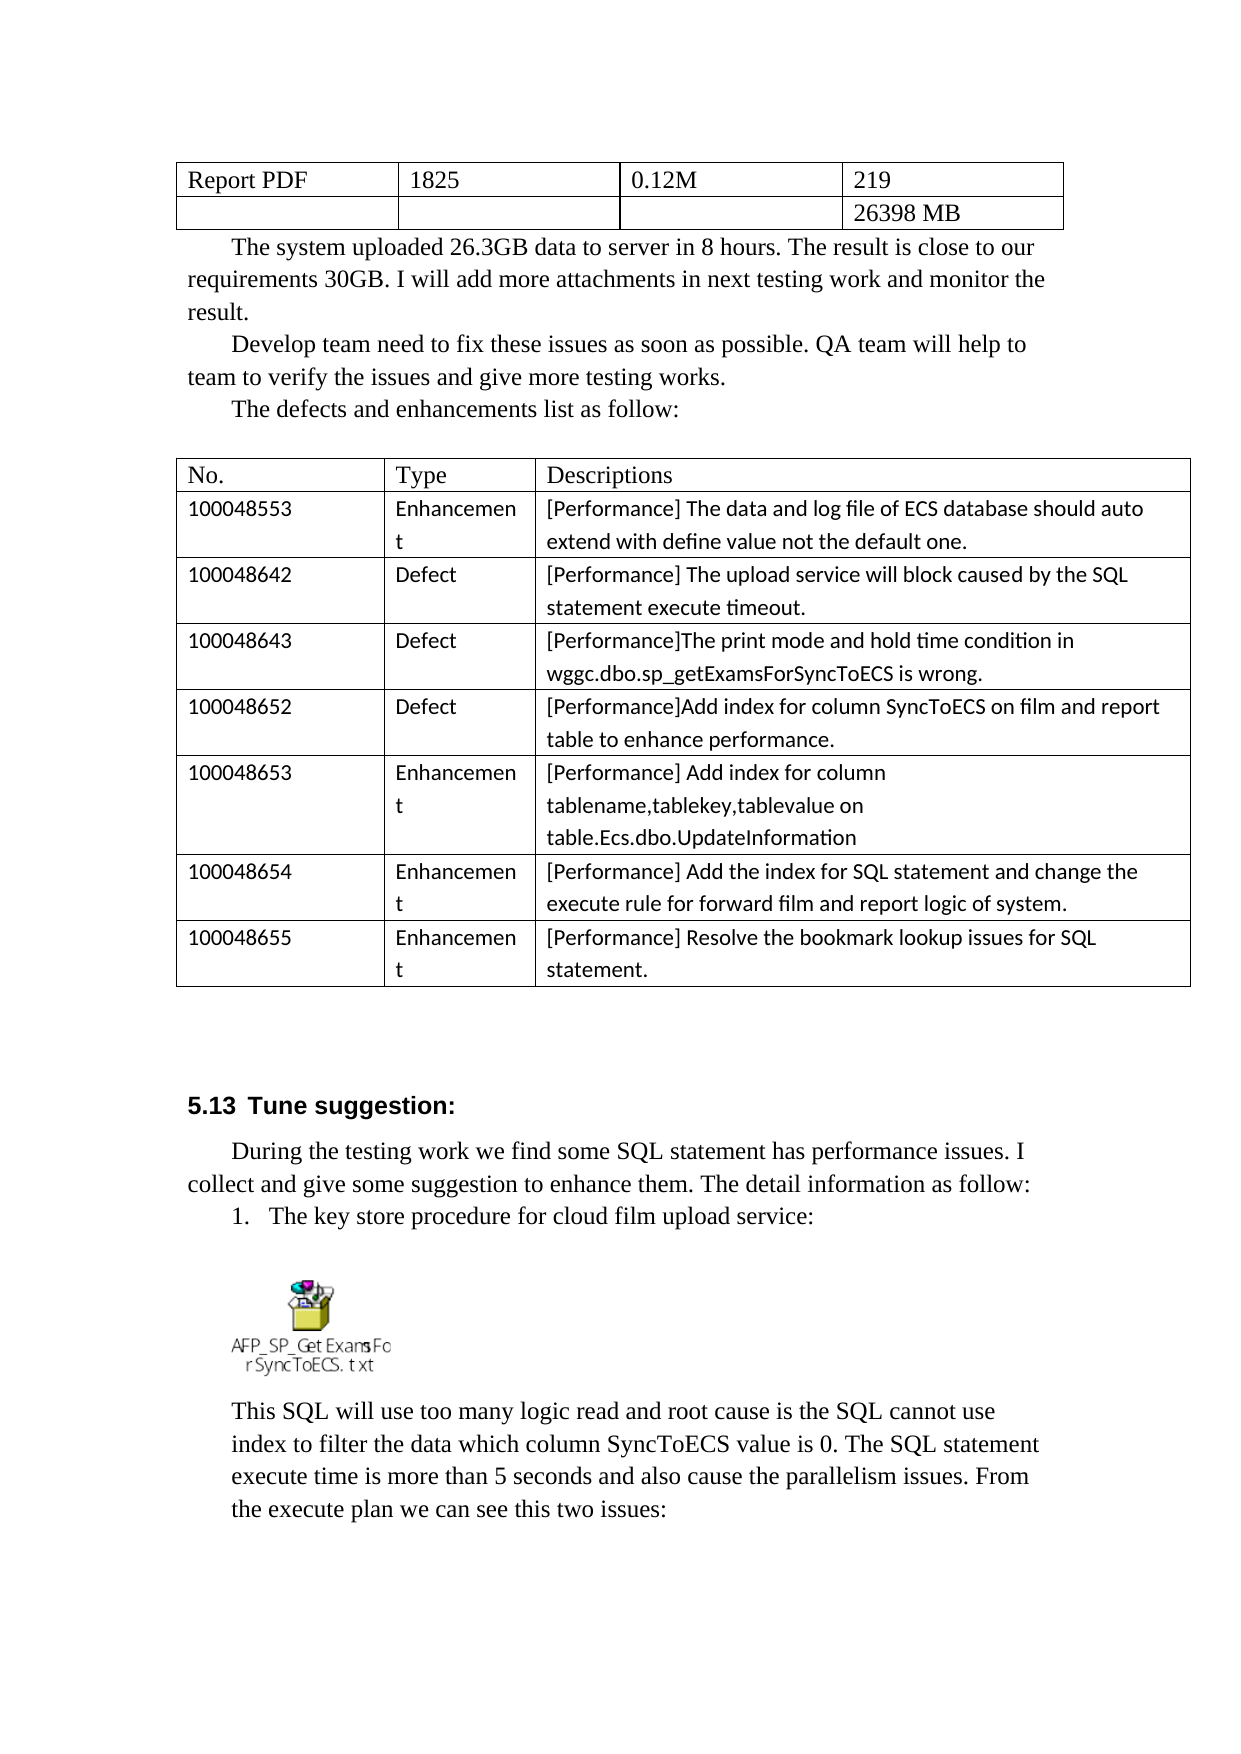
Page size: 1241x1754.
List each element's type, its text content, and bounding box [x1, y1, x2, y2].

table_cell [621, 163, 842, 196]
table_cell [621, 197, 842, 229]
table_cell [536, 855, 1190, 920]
list The key store procedure for cloud film upload service: [231, 1199, 1053, 1232]
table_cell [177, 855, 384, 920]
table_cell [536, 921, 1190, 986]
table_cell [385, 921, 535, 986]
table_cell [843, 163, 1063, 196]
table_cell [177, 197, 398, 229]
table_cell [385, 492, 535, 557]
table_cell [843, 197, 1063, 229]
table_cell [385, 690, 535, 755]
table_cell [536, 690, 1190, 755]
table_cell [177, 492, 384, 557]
text The defects and enhancements list as follow: [187, 393, 1053, 425]
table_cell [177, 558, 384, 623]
text The system uploaded 26.3GB data to server in 8 hours. The result is close to our requirements 30GB. I will add more attachments in next testing work and monitor the result. [187, 230, 1053, 328]
text During the testing work we find some SQL statement has performance issues. I collect and give some suggestion to enhance them. The detail information as follow: [187, 1134, 1053, 1199]
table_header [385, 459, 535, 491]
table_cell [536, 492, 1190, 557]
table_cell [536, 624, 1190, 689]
text Develop team need to fix these issues as soon as possible. QA team will help to team to verify the issues and give more testing works. [187, 328, 1053, 393]
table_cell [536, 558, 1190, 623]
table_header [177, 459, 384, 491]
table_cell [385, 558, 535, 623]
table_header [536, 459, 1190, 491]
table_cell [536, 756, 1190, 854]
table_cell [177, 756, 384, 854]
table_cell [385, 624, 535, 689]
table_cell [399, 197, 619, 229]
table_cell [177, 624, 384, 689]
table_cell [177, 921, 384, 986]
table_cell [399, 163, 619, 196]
text This SQL will use too many logic read and root cause is the SQL cannot use index to filter the data which column SyncToECS value is 0. The SQL statement execute time is more than 5 seconds and also cause the parallelism issues. From the execute plan we can see this two issues: [231, 1394, 1053, 1524]
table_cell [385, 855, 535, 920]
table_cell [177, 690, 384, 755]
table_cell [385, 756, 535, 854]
subtitle Tune suggestion: [187, 1089, 1053, 1122]
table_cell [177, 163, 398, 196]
